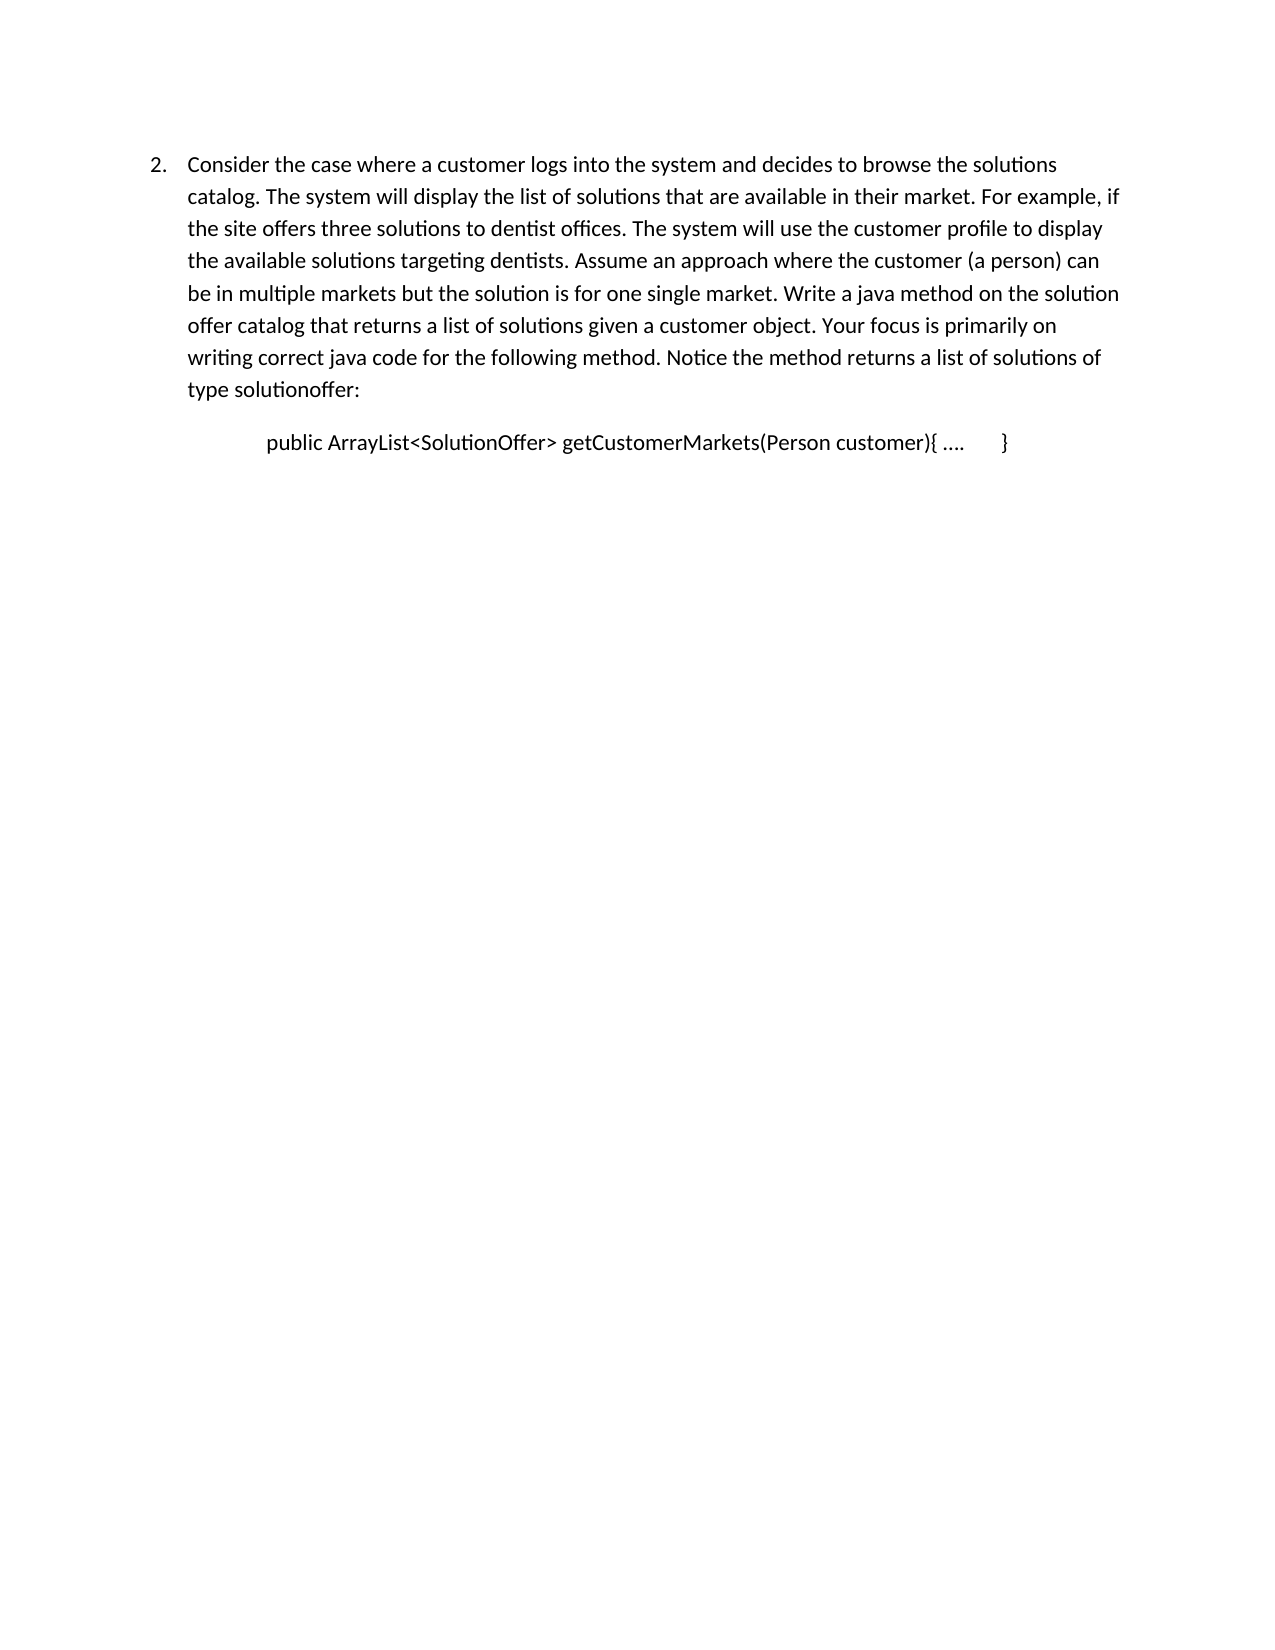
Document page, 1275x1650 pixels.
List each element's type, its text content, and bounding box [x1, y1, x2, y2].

list Consider the case where a customer logs into the system and decides to browse the solutions catalog. The system will display the list of solutions that are available in their market. For example, if the site offers three solutions to dentist offices. The system will use the customer profile to display the available solutions targeting dentists. Assume an approach where the customer (a person) can be in multiple markets but the solution is for one single market. Write a java method on the solution offer catalog that returns a list of solutions given a customer object. Your focus is primarily on writing correct java code for the following method. Notice the method returns a list of solutions of type solutionoffer: [150, 150, 1125, 403]
text public ArrayList<SolutionOffer> getCustomerMarkets(Person customer){ …. } [150, 428, 1125, 456]
